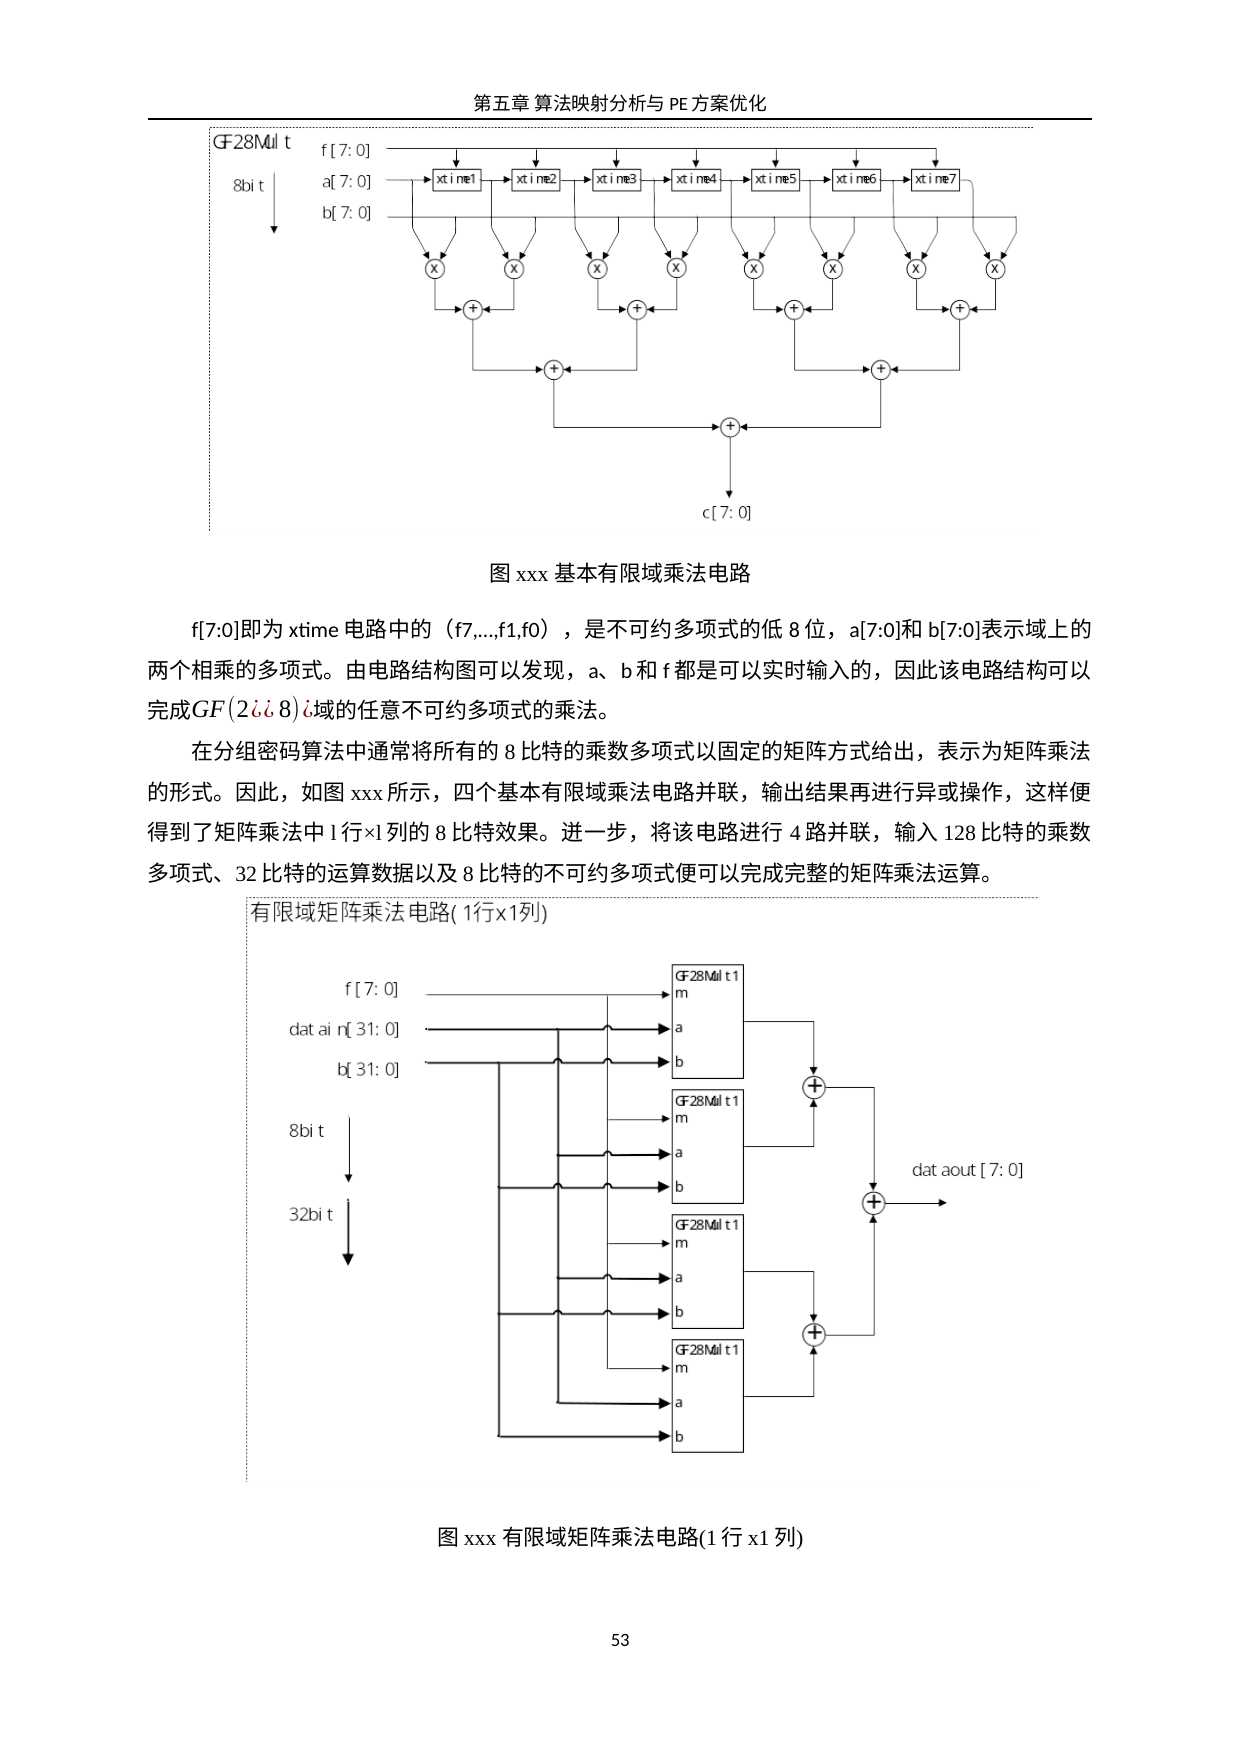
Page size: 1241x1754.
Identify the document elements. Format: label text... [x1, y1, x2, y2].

text 在分组密码算法中通常将所有的8比特的乘数多项式以固定的矩阵方式给出，表示为矩阵乘法的形式。因此，如图xxx所示，四个基本有限域乘法电路并联，输出结果再进行异或操作，这样便得到了矩阵乘法中l行×l列的8比特效果。迸一步，将该电路进行4路并联，输入128比特的乘数多项式、32比特的运算数据以及8比特的不可约多项式便可以完成完整的矩阵乘法运算。 [148, 733, 1092, 888]
text 图xxx 有限域矩阵乘法电路(1行x1列) [148, 1520, 1092, 1552]
text f[7:0]即为xtime电路中的（f7,…,f1,f0），是不可约多项式的低8位，a[7:0]和b[7:0]表示域上的两个相乘的多项式。由电路结构图可以发现，a、b和f都是可以实时输入的，因此该电路结构可以完成域的任意不可约多项式的乘法。 [148, 612, 1092, 726]
text 图xxx 基本有限域乘法电路 [148, 555, 1092, 588]
